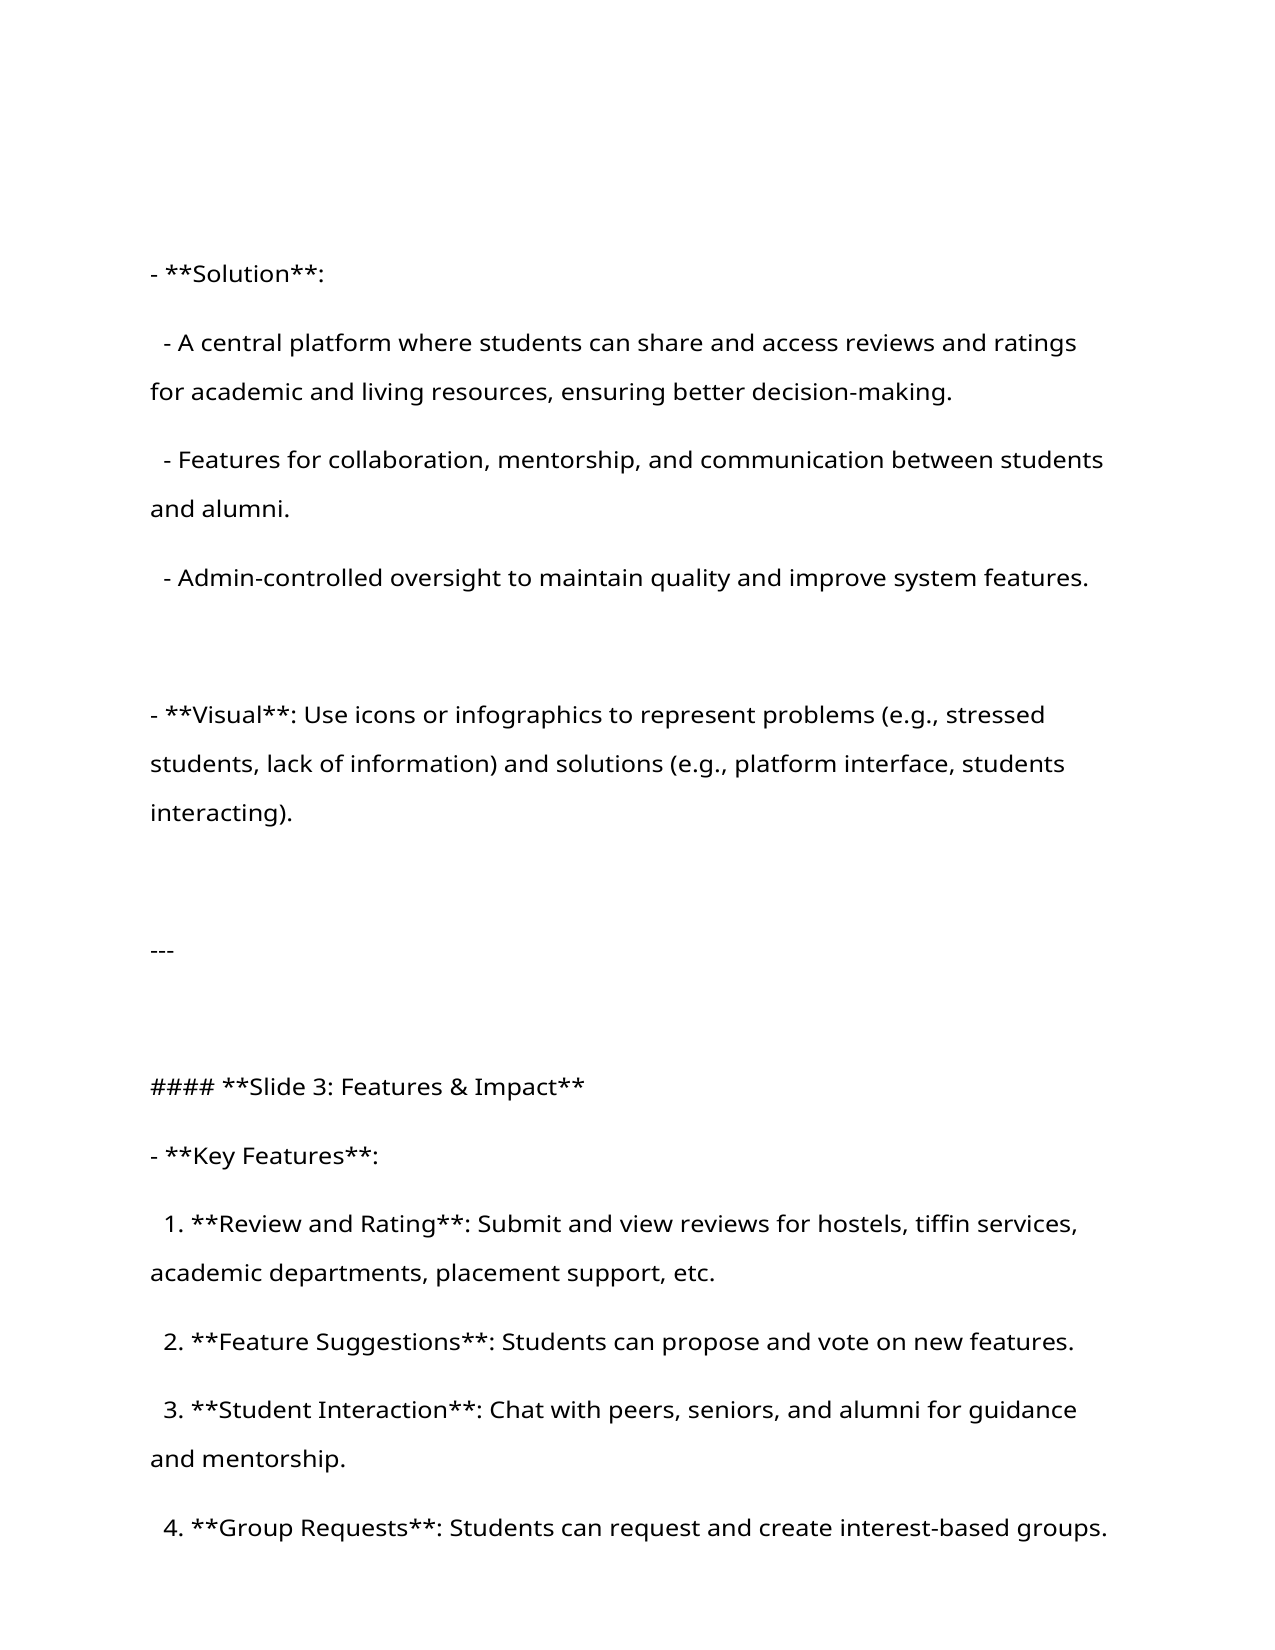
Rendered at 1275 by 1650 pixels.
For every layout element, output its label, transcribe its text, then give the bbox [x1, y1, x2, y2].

list - A central platform where students can share and access reviews and ratings for academic and living resources, ensuring better decision-making. [150, 327, 1118, 407]
list --- [150, 934, 1118, 965]
list 4. **Group Requests**: Students can request and create interest-based groups. [150, 1512, 1118, 1543]
list #### **Slide 3: Features & Impact** [150, 1071, 1118, 1102]
list 2. **Feature Suggestions**: Students can propose and vote on new features. [150, 1326, 1118, 1357]
list - **Visual**: Use icons or infographics to represent problems (e.g., stressed students, lack of information) and solutions (e.g., platform interface, students interacting). [150, 699, 1118, 828]
list 1. **Review and Rating**: Submit and view reviews for hostels, tiffin services, academic departments, placement support, etc. [150, 1208, 1118, 1288]
list - Features for collaboration, mentorship, and communication between students and alumni. [150, 444, 1118, 524]
list - Admin-controlled oversight to maintain quality and improve system features. [150, 562, 1118, 593]
list - **Key Features**: [150, 1140, 1118, 1171]
list 3. **Student Interaction**: Chat with peers, seniors, and alumni for guidance and mentorship. [150, 1394, 1118, 1474]
list - **Solution**: [150, 258, 1118, 289]
